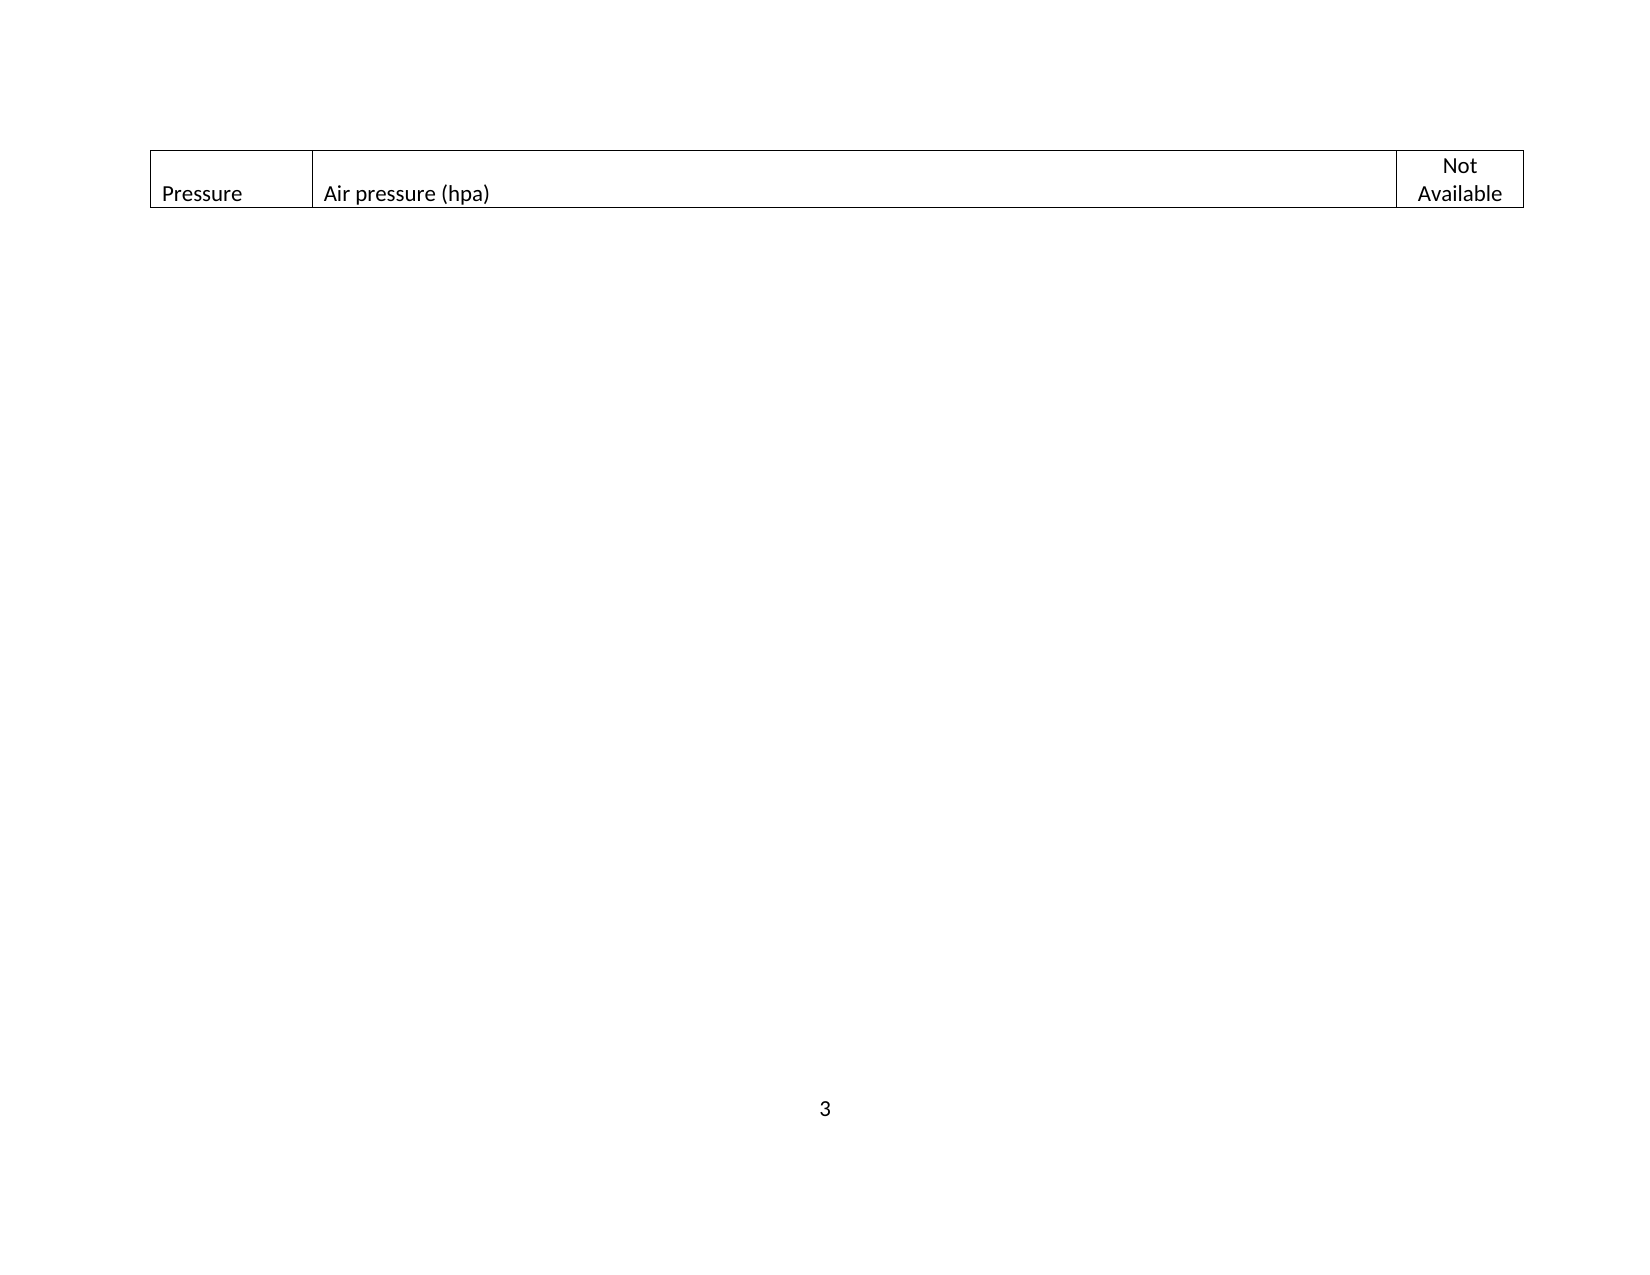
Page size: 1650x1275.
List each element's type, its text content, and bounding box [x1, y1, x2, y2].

table_cell Air pressure (hpa) [313, 151, 1396, 207]
table_cell Pressure [151, 151, 312, 207]
table_cell Not Available [1397, 151, 1523, 207]
